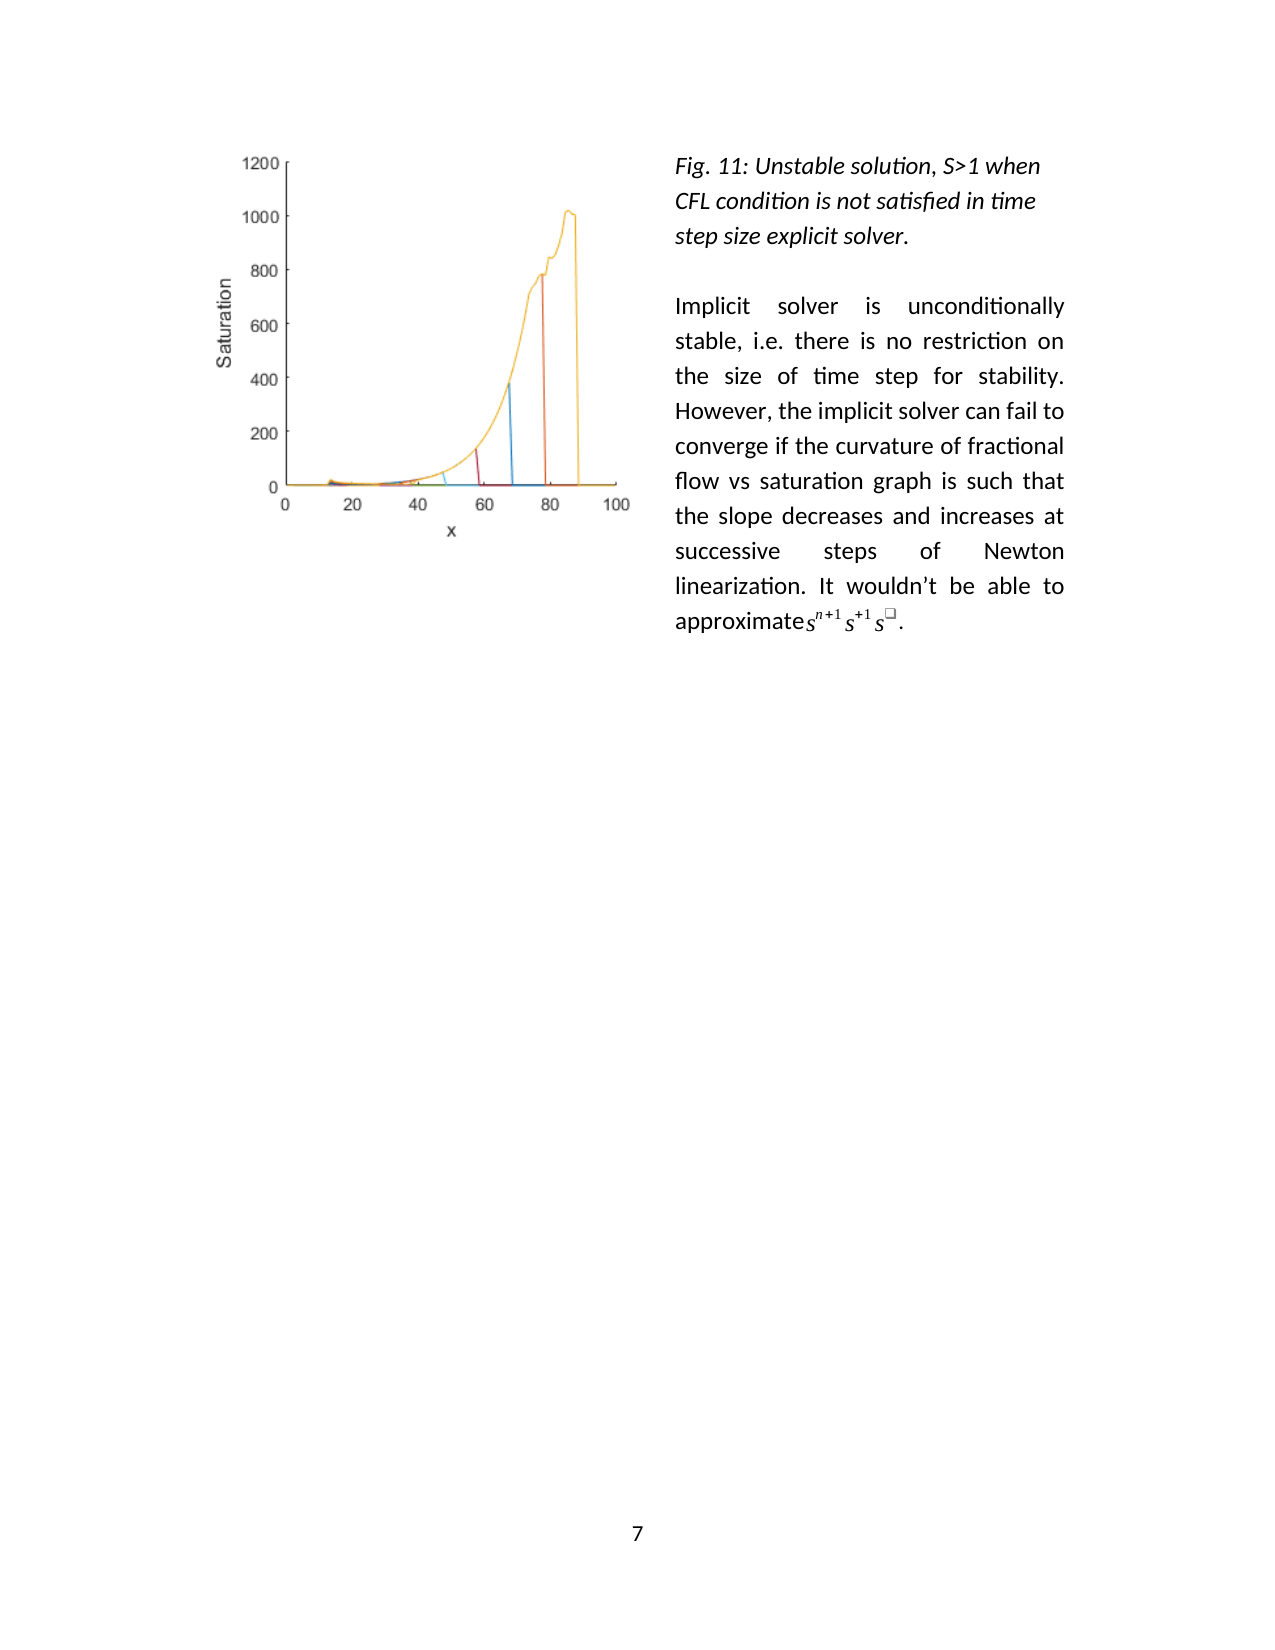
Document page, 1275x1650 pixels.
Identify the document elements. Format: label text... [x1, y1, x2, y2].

picture [210, 150, 637, 542]
text Implicit solver is unconditionally stable, i.e. there is no restriction on the size of time step for stability. However, the implicit solver can fail to converge if the curvature of fractional flow vs saturation graph is such that the slope decreases and increases at successive steps of Newton linearization. It wouldn’t be able to approximate. [675, 290, 1065, 636]
text Fig. 11: Unstable solution, S>1 when CFL condition is not satisfied in time step size explicit solver. [675, 150, 1065, 251]
